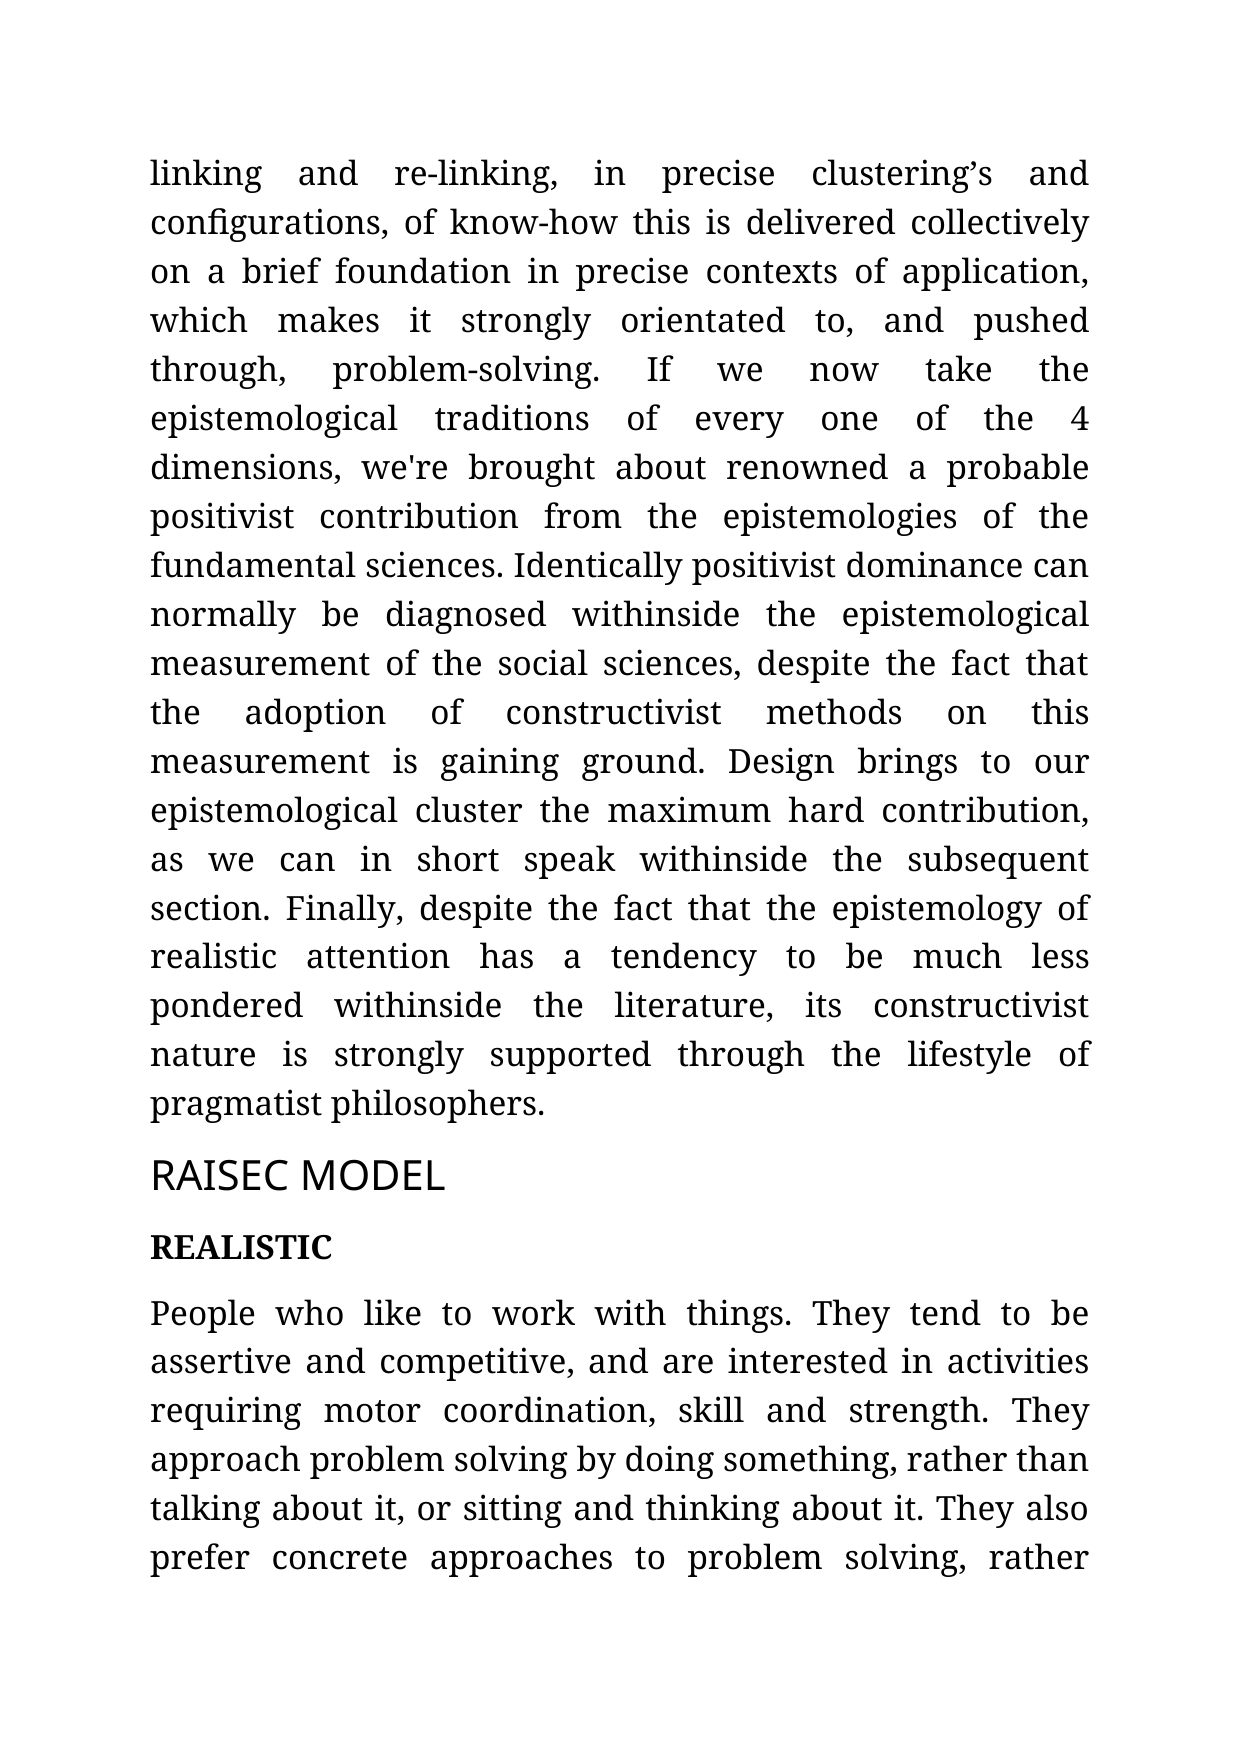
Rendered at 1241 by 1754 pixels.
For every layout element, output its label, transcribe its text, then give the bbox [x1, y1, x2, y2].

text REALISTIC [150, 1224, 1090, 1269]
text RAISEC MODEL [150, 1146, 1090, 1203]
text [150, 150, 1090, 1126]
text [150, 1289, 1090, 1579]
